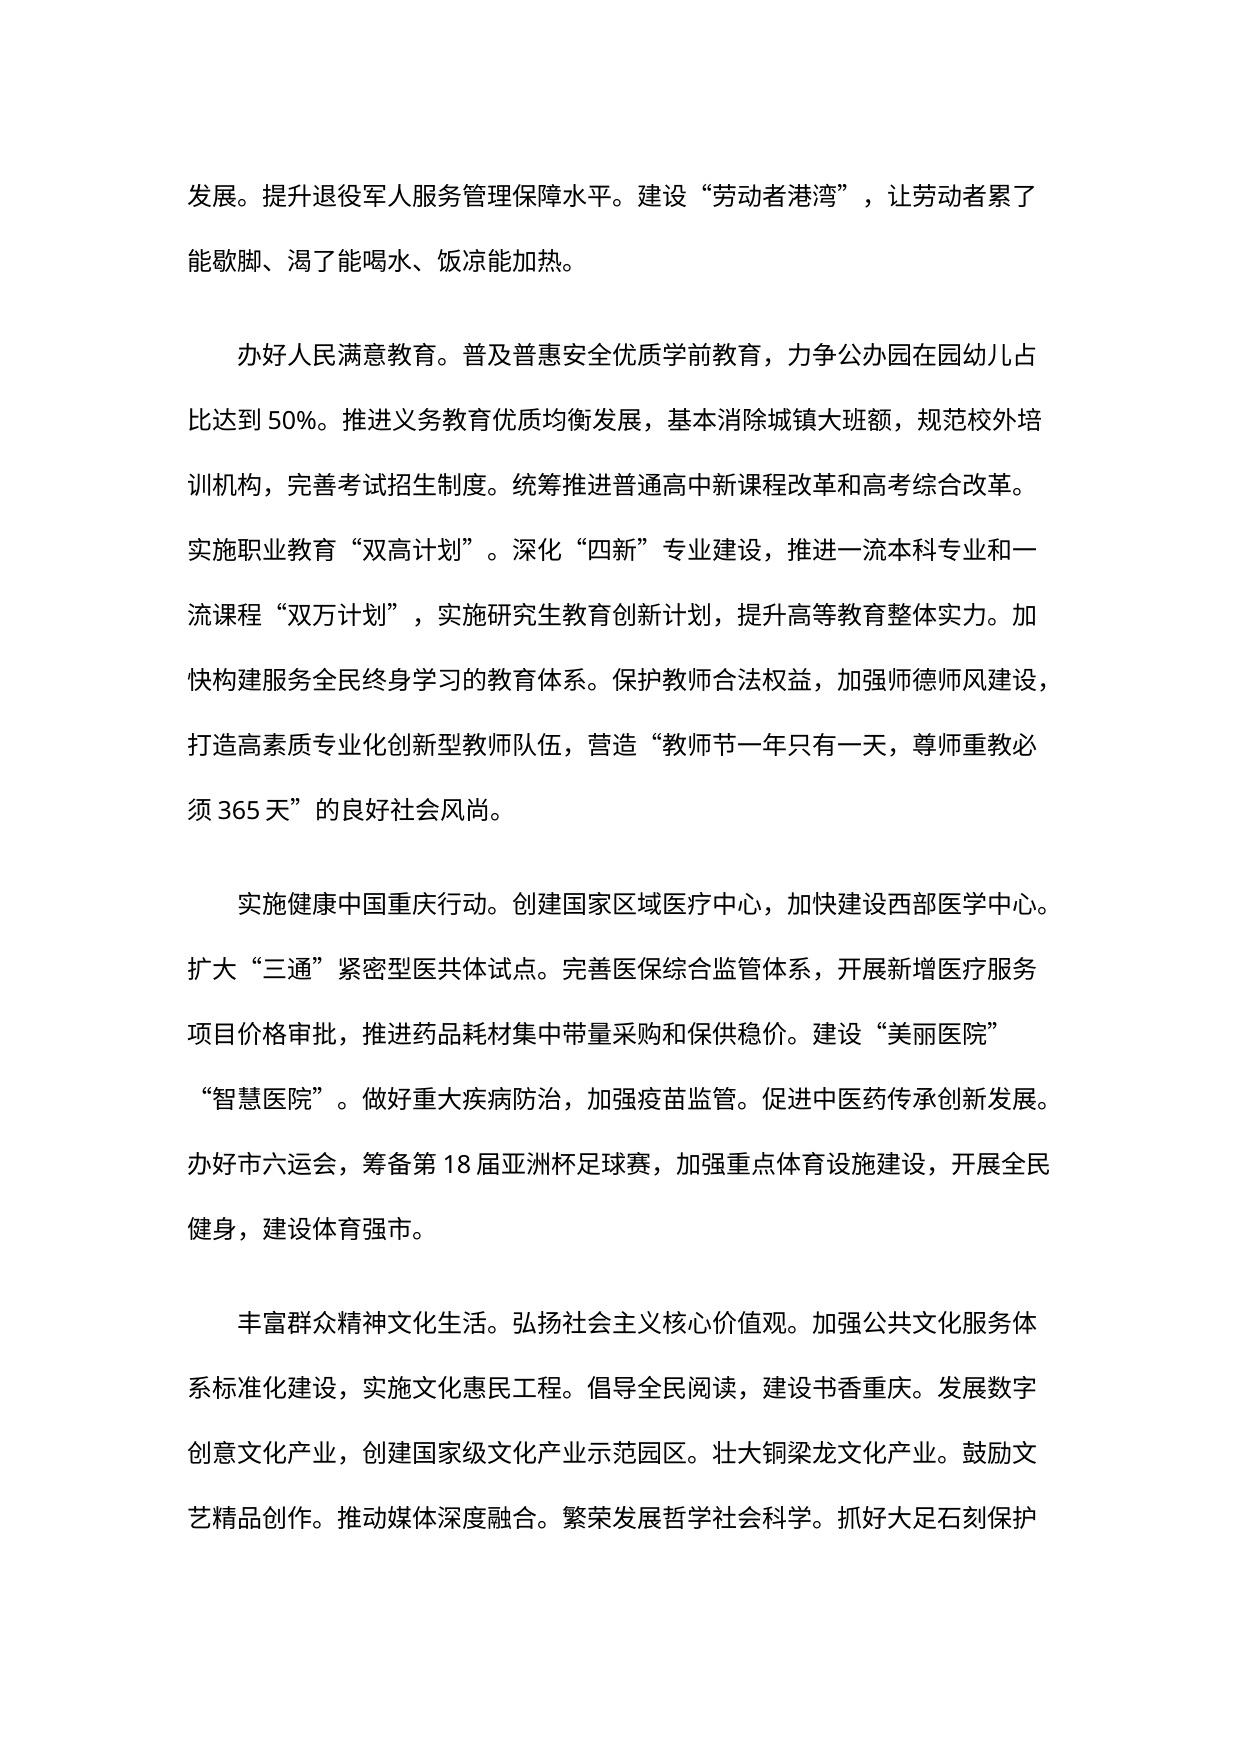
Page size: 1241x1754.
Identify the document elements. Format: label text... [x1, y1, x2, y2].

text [187, 1289, 1053, 1549]
text 办好人民满意教育。普及普惠安全优质学前教育，力争公办园在园幼儿占比达到50%。推进义务教育优质均衡发展，基本消除城镇大班额，规范校外培训机构，完善考试招生制度。统筹推进普通高中新课程改革和高考综合改革。实施职业教育“双高计划”。深化“四新”专业建设，推进一流本科专业和一流课程“双万计划”，实施研究生教育创新计划，提升高等教育整体实力。加快构建服务全民终身学习的教育体系。保护教师合法权益，加强师德师风建设，打造高素质专业化创新型教师队伍，营造“教师节一年只有一天，尊师重教必须365天”的良好社会风尚。 [187, 321, 1053, 841]
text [187, 162, 1053, 292]
text 实施健康中国重庆行动。创建国家区域医疗中心，加快建设西部医学中心。扩大“三通”紧密型医共体试点。完善医保综合监管体系，开展新增医疗服务项目价格审批，推进药品耗材集中带量采购和保供稳价。建设“美丽医院”“智慧医院”。做好重大疾病防治，加强疫苗监管。促进中医药传承创新发展。办好市六运会，筹备第18届亚洲杯足球赛，加强重点体育设施建设，开展全民健身，建设体育强市。 [187, 870, 1053, 1260]
